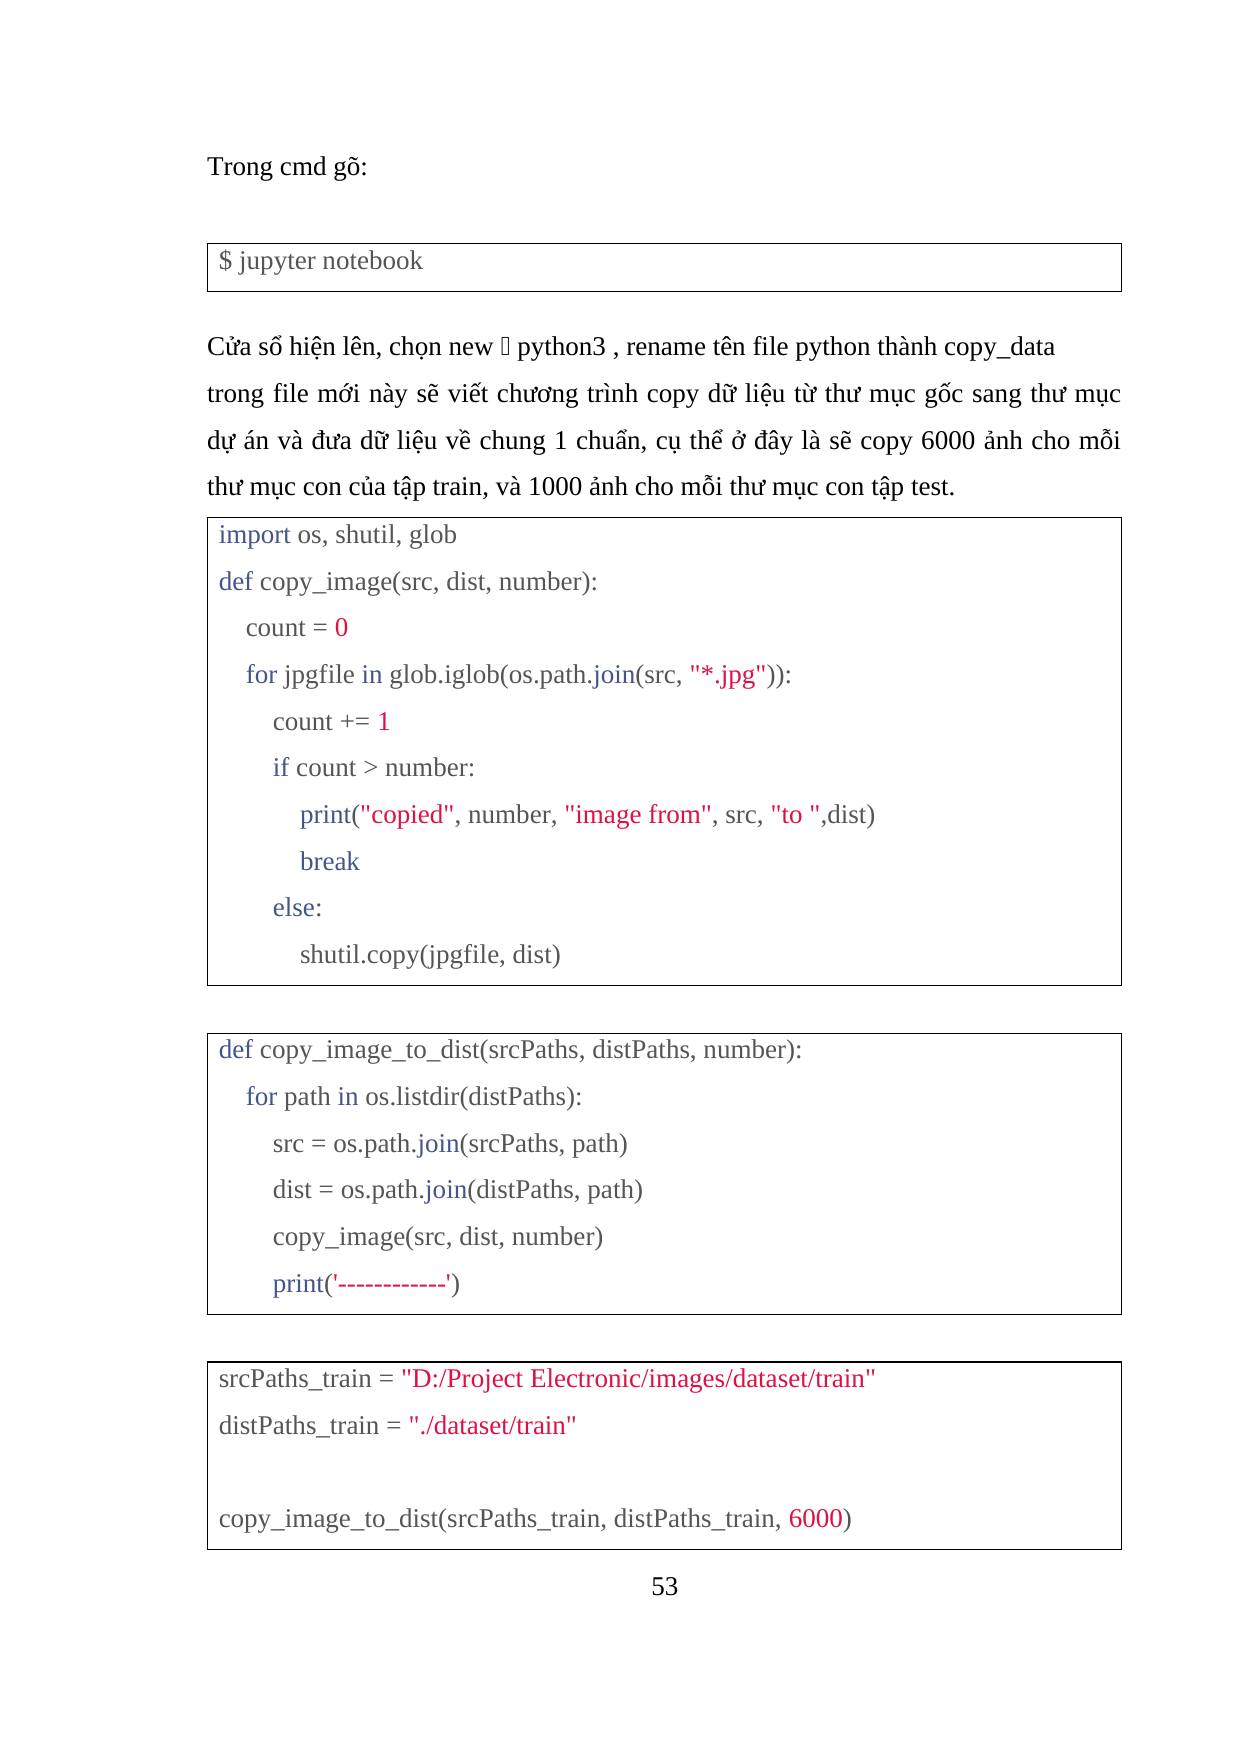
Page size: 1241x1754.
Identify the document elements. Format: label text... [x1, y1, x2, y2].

table_header $ jupyter notebook [208, 244, 1121, 291]
text Trong cmd gõ: [207, 150, 1122, 181]
table_header import os, shutil, glob def copy_image(src, dist, number): count = 0 for jpgfile in glob.iglob(os.path.join(src, "*.jpg")): count += 1 if count > number: print("copied", number, "image from", src, "to ",dist) break else: shutil.copy(jpgfile, dist) [208, 518, 1121, 985]
text trong file mới này sẽ viết chương trình copy dữ liệu từ thư mục gốc sang thư mục dự án và đưa dữ liệu về chung 1 chuẩn, cụ thể ở đây là sẽ copy 6000 ảnh cho mỗi thư mục con của tập train, và 1000 ảnh cho mỗi thư mục con tập test. [207, 377, 1122, 502]
table_header srcPaths_train = "D:/Project Electronic/images/dataset/train" distPaths_train = "./dataset/train" copy_image_to_dist(srcPaths_train, distPaths_train, 6000) [208, 1363, 1121, 1549]
table_header def copy_image_to_dist(srcPaths, distPaths, number): for path in os.listdir(distPaths): src = os.path.join(srcPaths, path) dist = os.path.join(distPaths, path) copy_image(src, dist, number) print('------------') [208, 1034, 1121, 1314]
text Cửa sổ hiện lên, chọn new python3 , rename tên file python thành copy_data [207, 330, 1122, 362]
